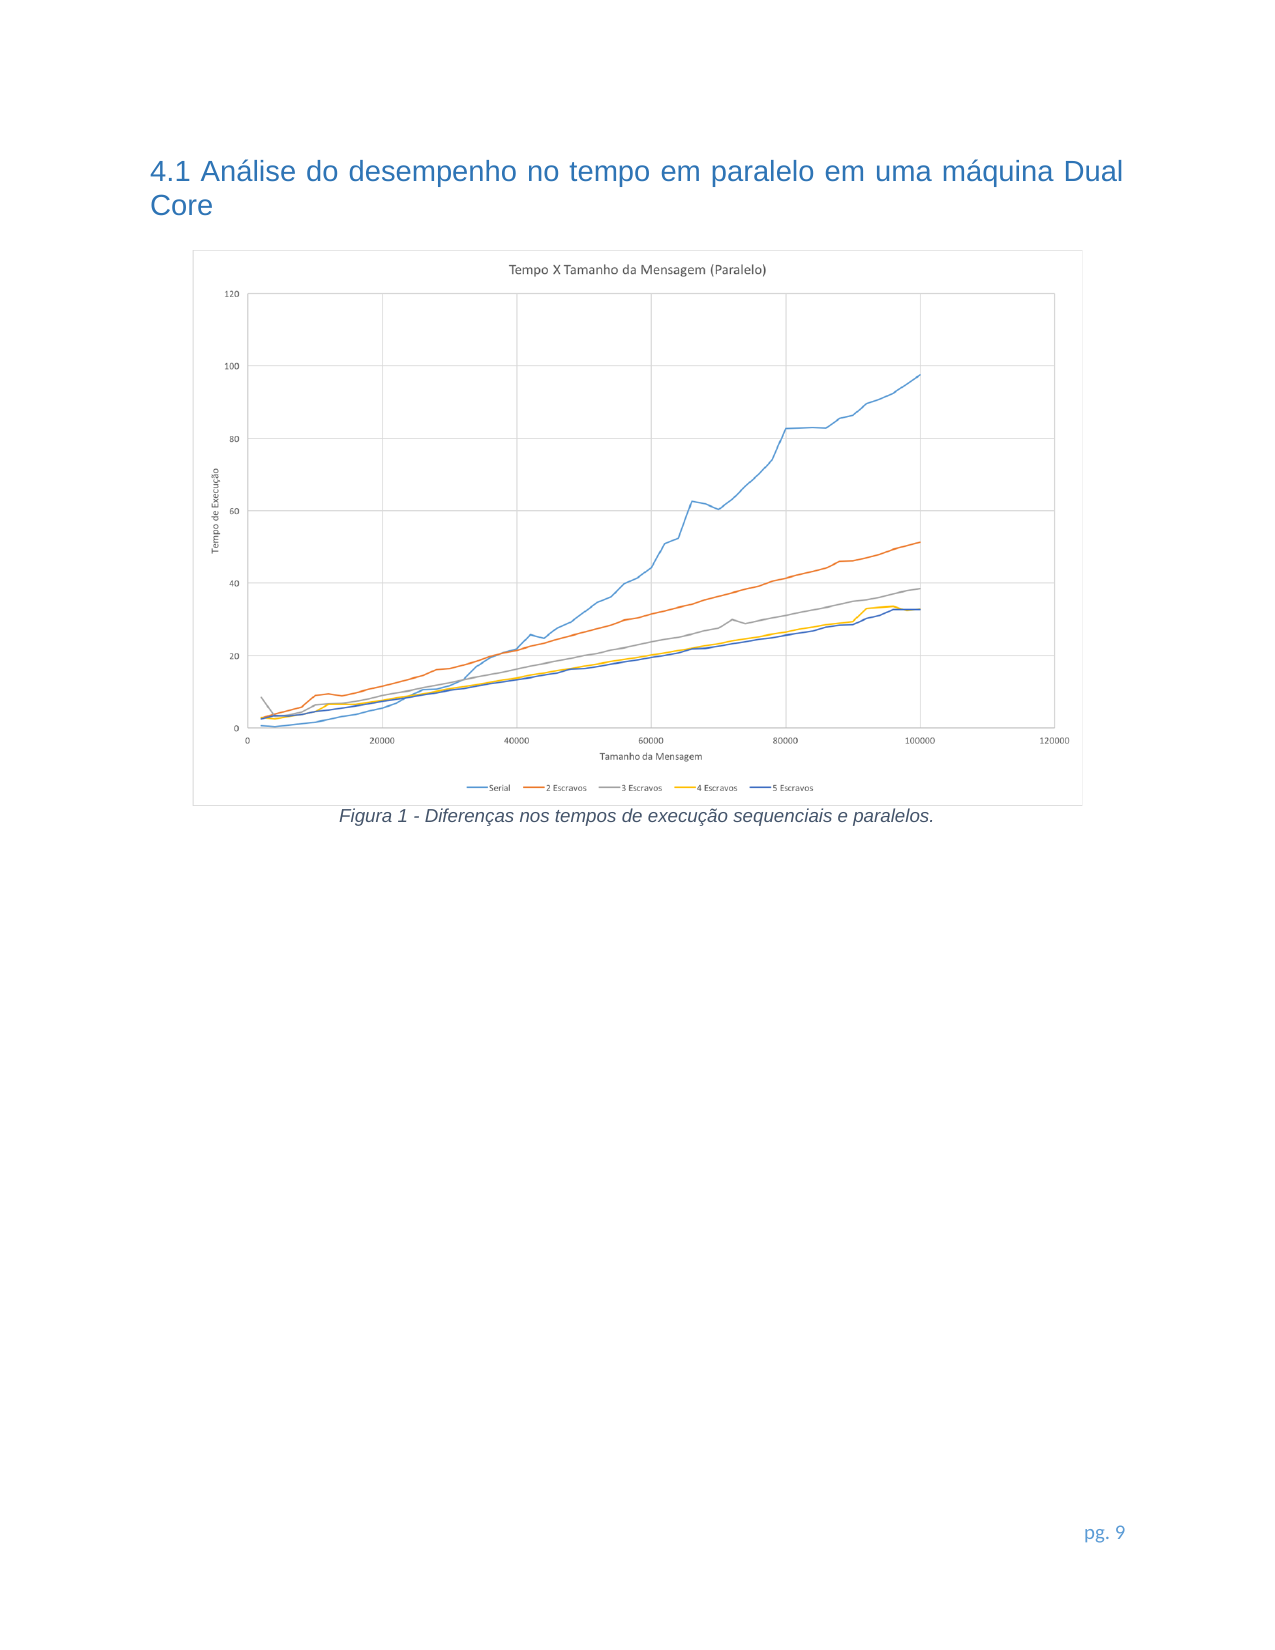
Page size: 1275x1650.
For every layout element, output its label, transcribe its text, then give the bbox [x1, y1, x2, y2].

subtitle 4.1 Análise do desempenho no tempo em paralelo em uma máquina Dual Core [150, 154, 1125, 221]
text Figura 1 - Diferenças nos tempos de execução sequenciais e paralelos. [150, 805, 1125, 827]
picture [192, 250, 1083, 806]
